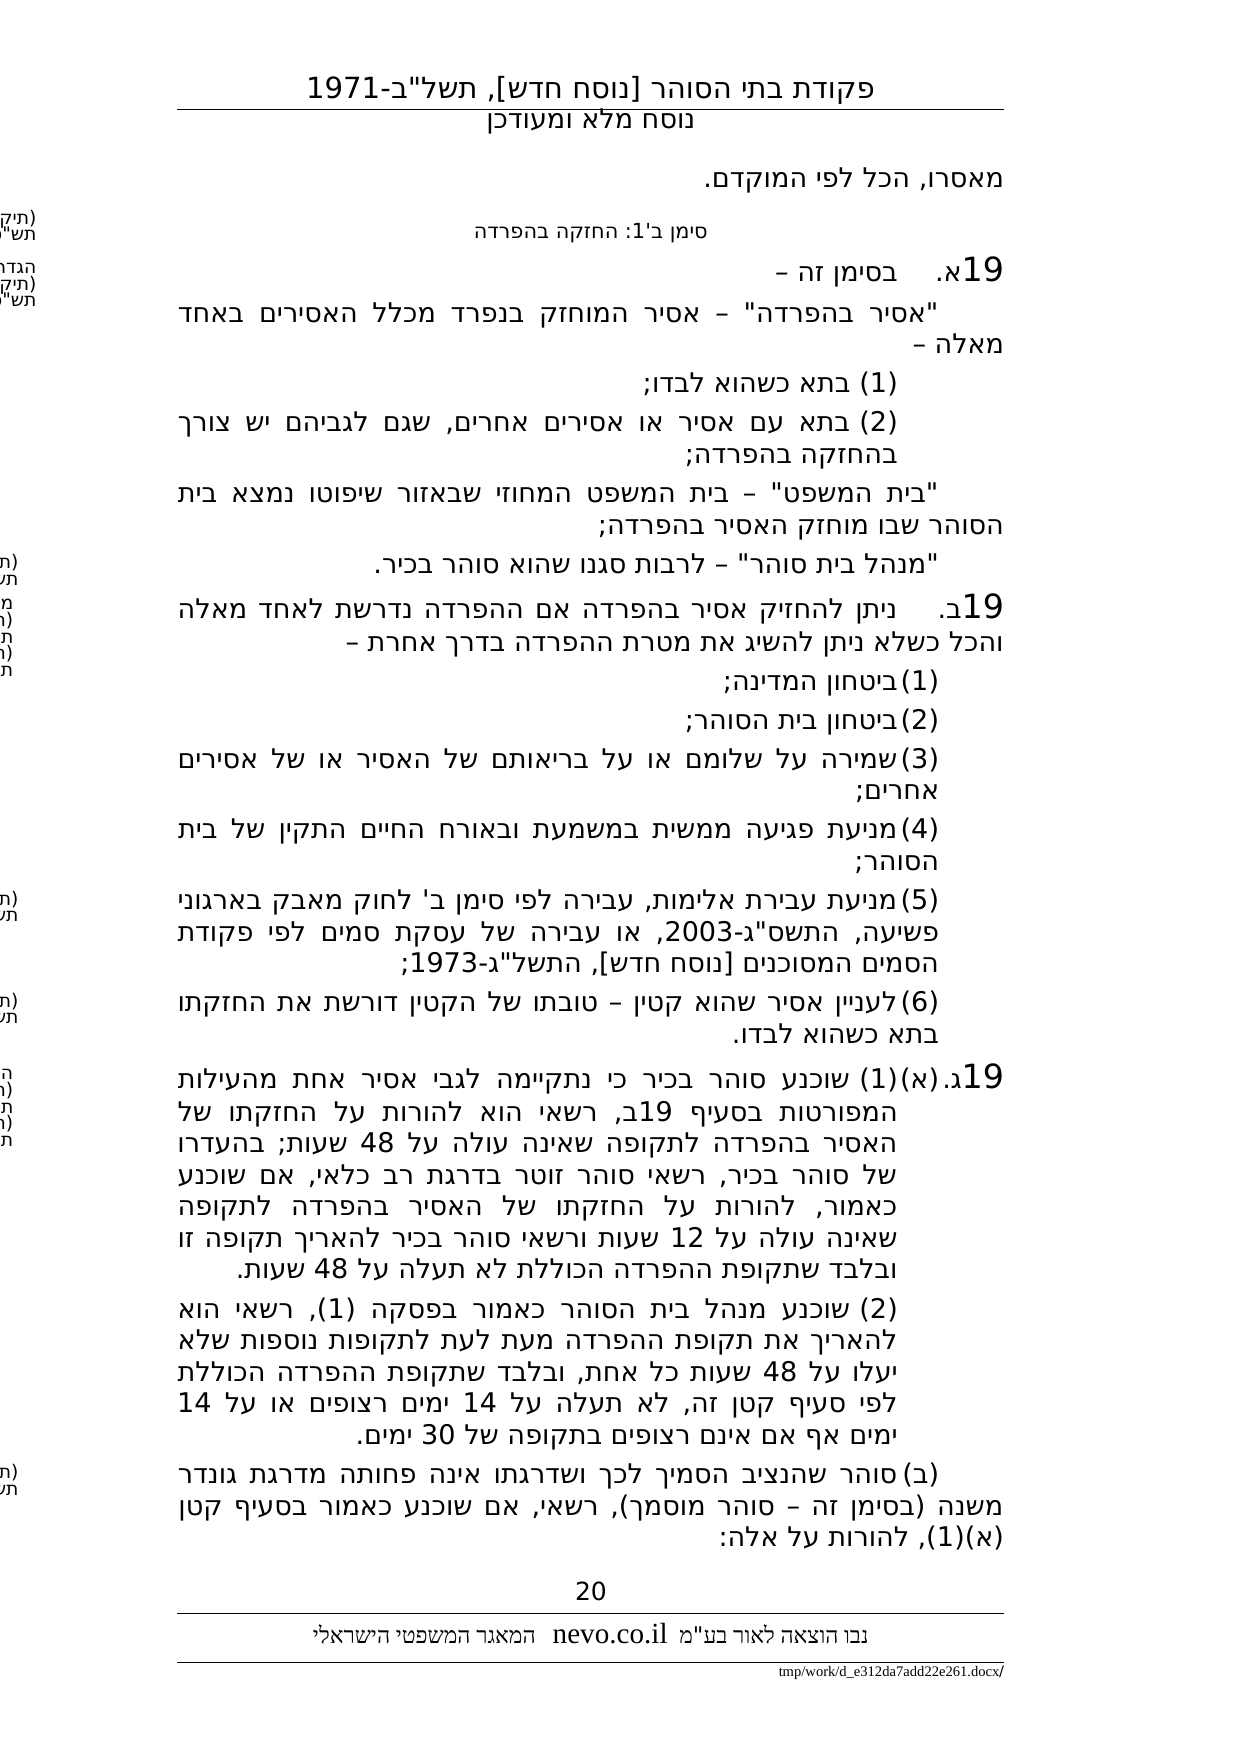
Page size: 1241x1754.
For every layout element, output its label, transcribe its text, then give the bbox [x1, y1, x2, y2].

text "מנהל בית סוהר" – לרבות סגנו שהוא סוהר בכיר. [177, 548, 1004, 579]
text (2) שוכנע מנהל בית הסוהר כאמור בפסקה (1), רשאי הוא להאריך את תקופת ההפרדה מעת לעת לתקופות נוספות שלא יעלו על 48 שעות כל אחת, ובלבד שתקופת ההפרדה הכוללת לפי סעיף קטן זה, לא תעלה על 14 ימים רצופים או על 14 ימים אף אם אינם רצופים בתקופה של 30 ימים. [177, 1293, 898, 1451]
text (3) שמירה על שלומם או על בריאותם של האסיר או של אסירים אחרים; [177, 743, 939, 806]
text סימן ב'1: החזקה בהפרדה [177, 219, 1004, 243]
text (1) בתא כשהוא לבדו; [177, 368, 898, 399]
text 19א. בסימן זה – [177, 251, 1004, 289]
text "בית המשפט" – בית המשפט המחוזי שבאזור שיפוטו נמצא בית הסוהר שבו מוחזק האסיר בהפרדה; [177, 477, 1004, 541]
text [177, 162, 1004, 194]
text "אסיר בהפרדה" – אסיר המוחזק בנפרד מכלל האסירים באחד מאלה – [177, 297, 1004, 360]
text (1) ביטחון המדינה; [177, 665, 1004, 697]
text (2) בתא עם אסיר או אסירים אחרים, שגם לגביהם יש צורך בהחזקה בהפרדה; [177, 407, 898, 470]
text (2) ביטחון בית הסוהר; [177, 704, 1004, 736]
text (5) מניעת עבירת אלימות, עבירה לפי סימן ב' לחוק מאבק בארגוני פשיעה, התשס"ג-2003, או עבירה של עסקת סמים לפי פקודת הסמים המסוכנים [נוסח חדש], התשל"ג-1973; [177, 884, 939, 979]
text (6) לעניין אסיר שהוא קטין – טובתו של הקטין דורשת את החזקתו בתא כשהוא לבדו. [177, 987, 939, 1050]
text (ב) סוהר שהנציב הסמיך לכך ושדרגתו אינה פחותה מדרגת גונדר משנה (בסימן זה – סוהר מוסמך), רשאי, אם שוכנע כאמור בסעיף קטן (א)(1), להורות על אלה: [177, 1458, 1004, 1553]
text (4) מניעת פגיעה ממשית במשמעת ובאורח החיים התקין של בית הסוהר; [177, 814, 939, 877]
text 19ג. (א) (1) שוכנע סוהר בכיר כי נתקיימה לגבי אסיר אחת מהעילות המפורטות בסעיף 19ב, רשאי הוא להורות על החזקתו של האסיר בהפרדה לתקופה שאינה עולה על 48 שעות; בהעדרו של סוהר בכיר, רשאי סוהר זוטר בדרגת רב כלאי, אם שוכנע כאמור, להורות על החזקתו של האסיר בהפרדה לתקופה שאינה עולה על 12 שעות ורשאי סוהר בכיר להאריך תקופה זו ובלבד שתקופת ההפרדה הכוללת לא תעלה על 48 שעות. [177, 1057, 1004, 1285]
text 19ב. ניתן להחזיק אסיר בהפרדה אם ההפרדה נדרשת לאחד מאלה והכל כשלא ניתן להשיג את מטרת ההפרדה בדרך אחרת – [177, 587, 1004, 657]
